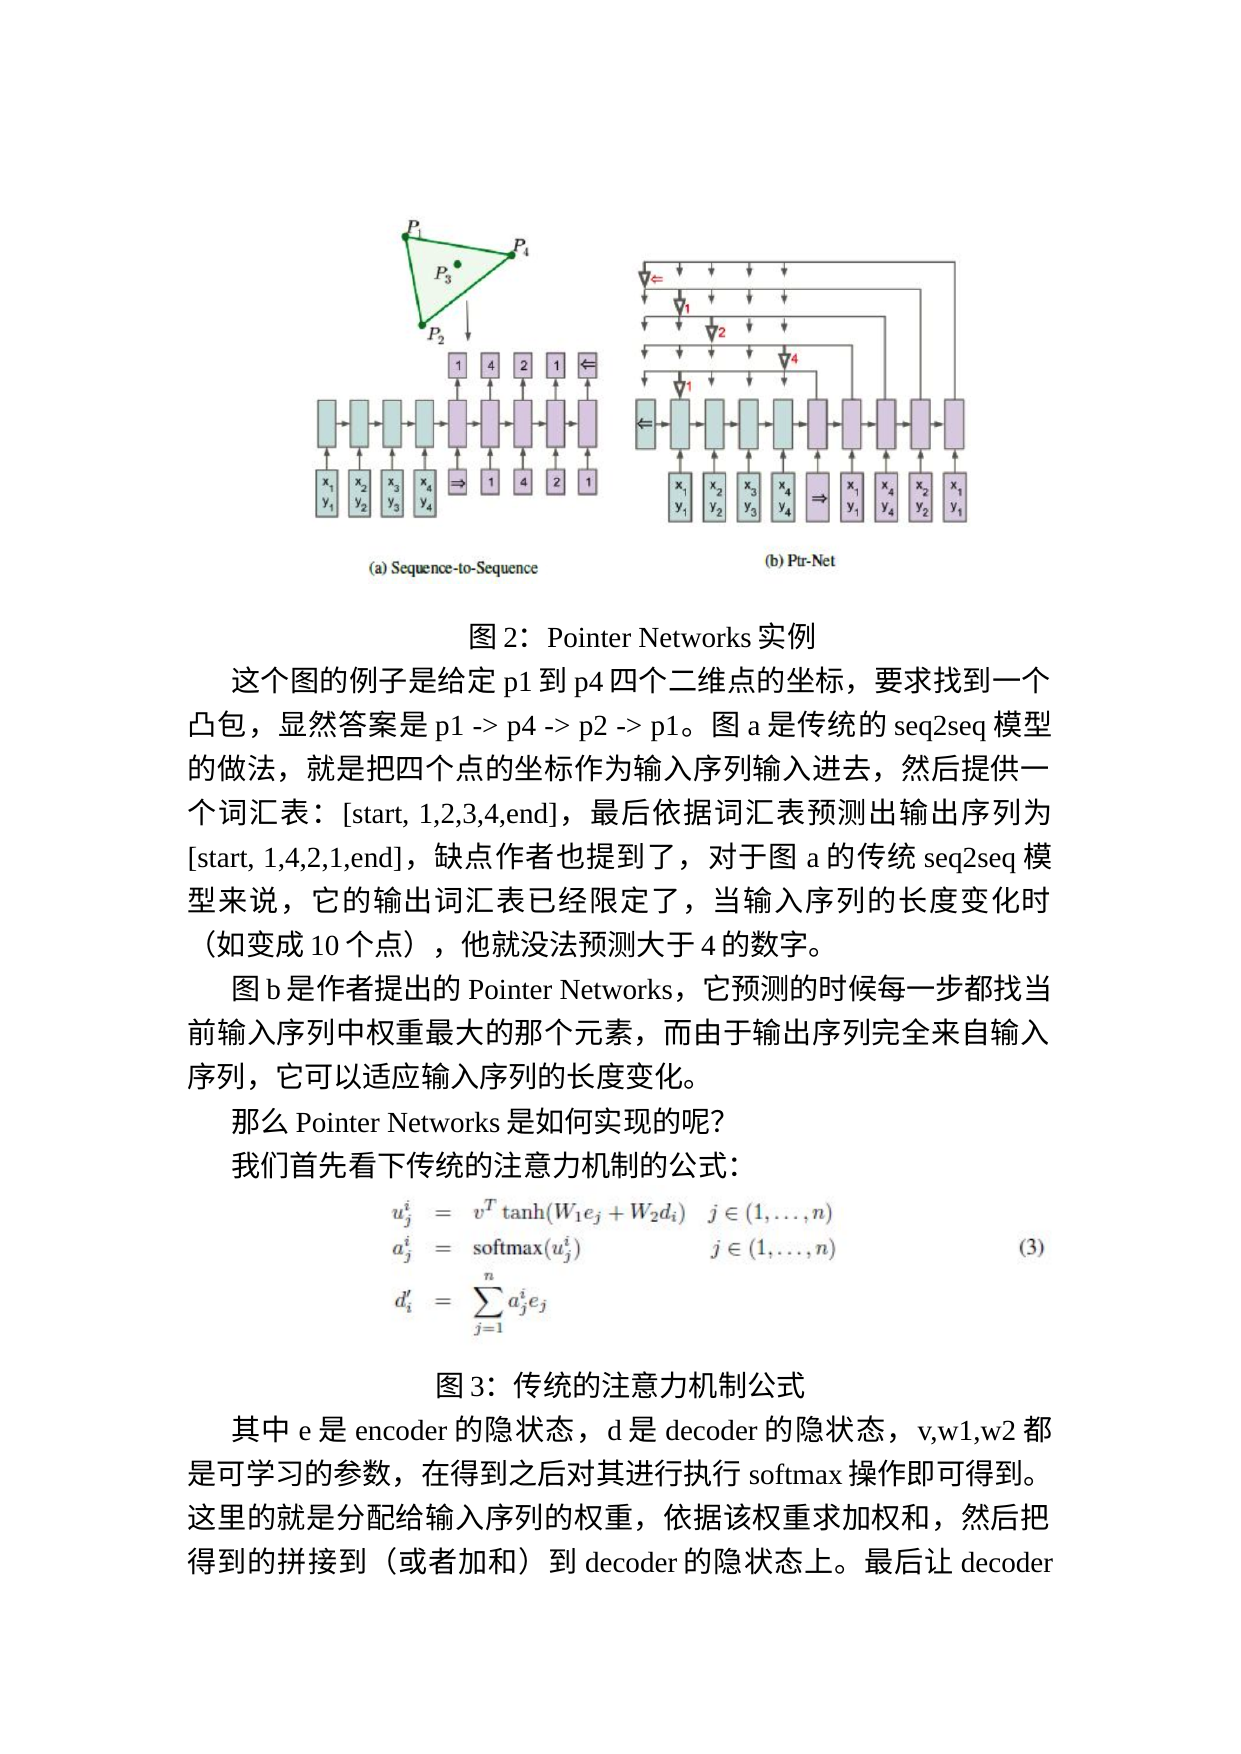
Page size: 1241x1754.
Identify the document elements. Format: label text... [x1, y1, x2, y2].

text 图b是作者提出的Pointer Networks，它预测的时候每一步都找当前输入序列中权重最大的那个元素，而由于输出序列完全来自输入序列，它可以适应输入序列的长度变化。 [187, 965, 1053, 1097]
text 图2：Pointer Networks实例 [187, 613, 1053, 657]
picture [277, 172, 1007, 589]
text 我们首先看下传统的注意力机制的公式： [187, 1141, 1053, 1185]
text 这个图的例子是给定p1到p4四个二维点的坐标，要求找到一个凸包，显然答案是p1 -> p4 -> p2 -> p1。图a是传统的seq2seq模型的做法，就是把四个点的坐标作为输入序列输入进去，然后提供一个词汇表：[start, 1,2,3,4,end]，最后依据词汇表预测出输出序列为[start, 1,4,2,1,end]，缺点作者也提到了，对于图a的传统seq2seq模型来说，它的输出词汇表已经限定了，当输入序列的长度变化时（如变成10个点），他就没法预测大于4的数字。 [187, 657, 1053, 965]
picture [187, 1185, 1053, 1347]
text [187, 1406, 1053, 1582]
text 那么Pointer Networks是如何实现的呢？ [187, 1097, 1053, 1141]
text 图3：传统的注意力机制公式 [187, 1362, 1053, 1406]
